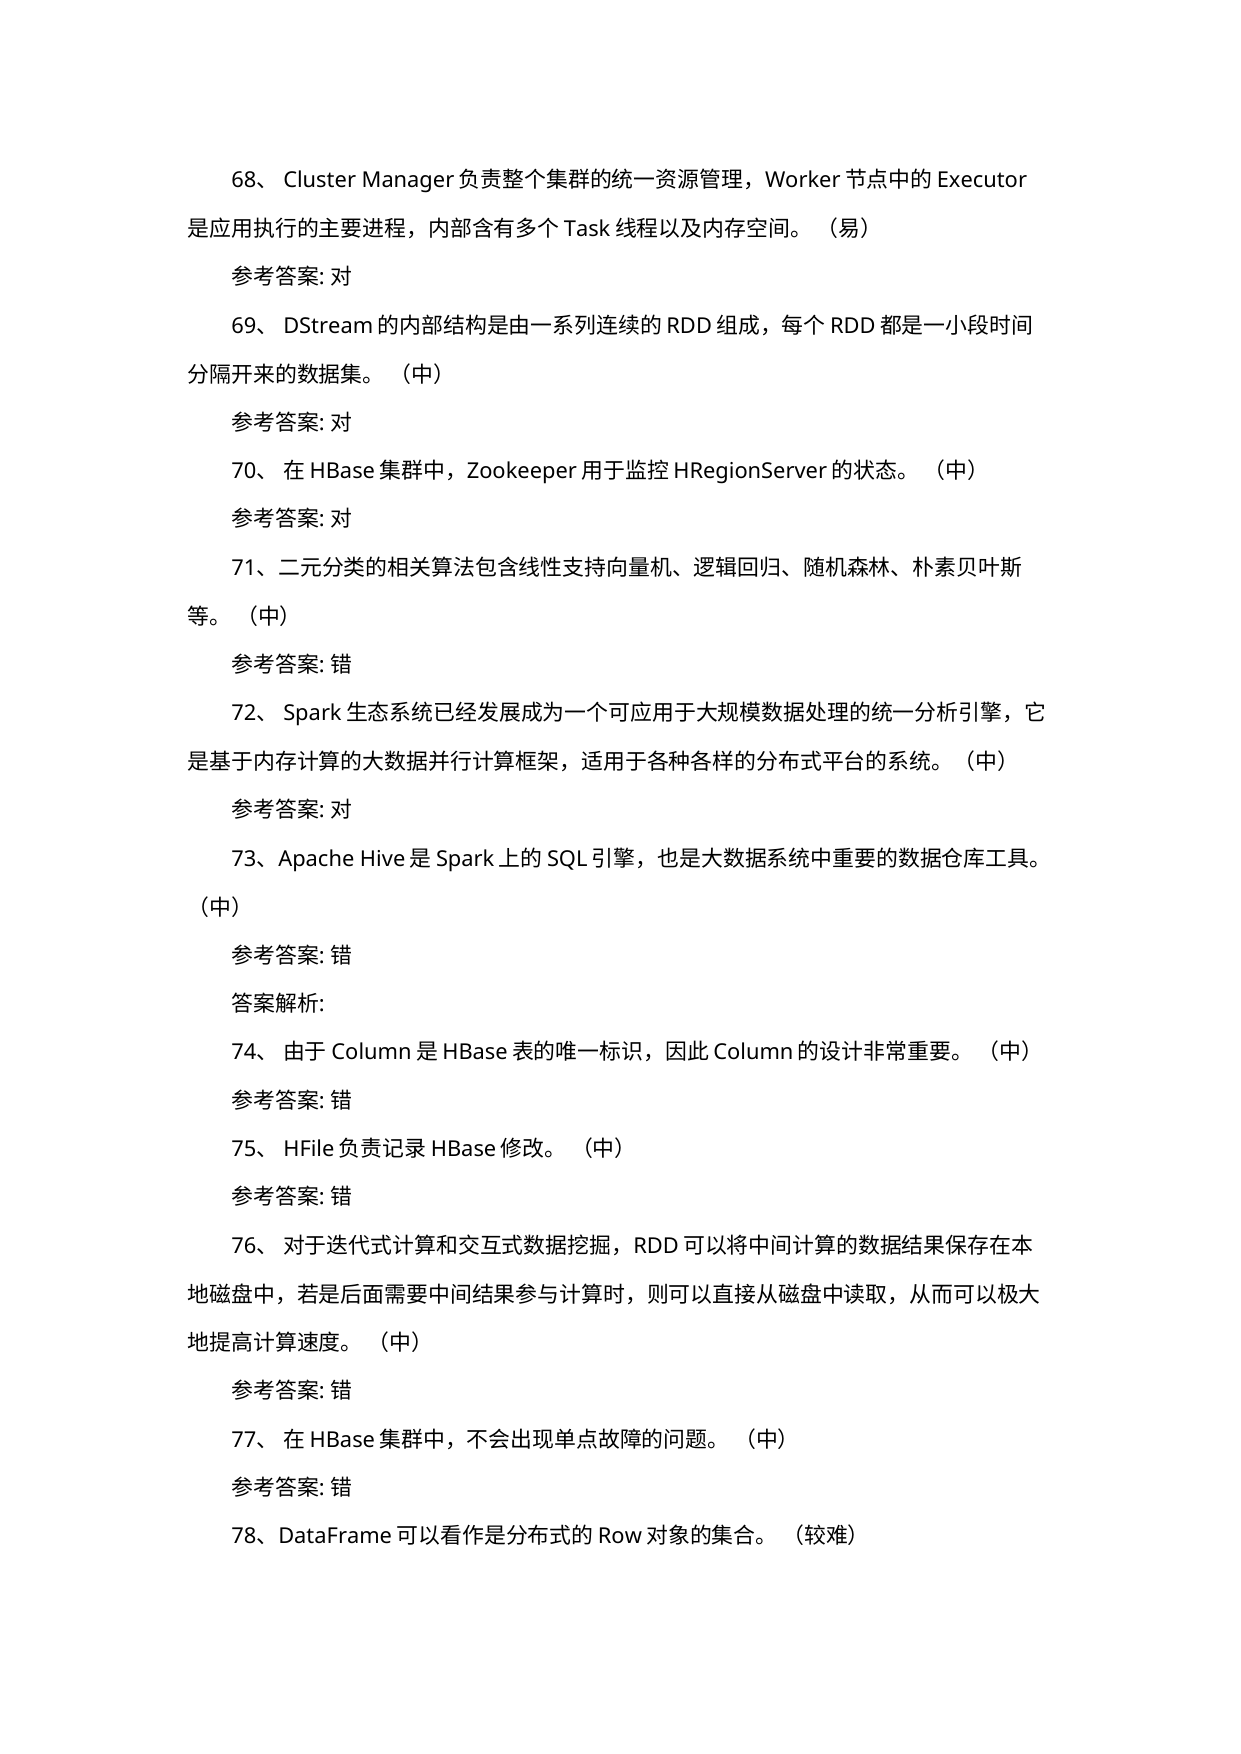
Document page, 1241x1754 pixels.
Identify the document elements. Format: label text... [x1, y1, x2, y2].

text 参考答案: 错 [187, 1082, 1053, 1115]
text 参考答案: 对 [187, 501, 1053, 534]
text 参考答案: 对 [187, 259, 1053, 292]
text 答案解析: [187, 986, 1053, 1018]
text 78、DataFrame可以看作是分布式的Row对象的集合。 （较难） [187, 1518, 1053, 1551]
text 68、 Cluster Manager负责整个集群的统⼀资源管理，Worker节点中的Executor是应用执行的主要进程，内部含有多个Task线程以及内存空间。 （易） [187, 162, 1053, 243]
text 77、 在HBase集群中，不会出现单点故障的问题。 （中） [187, 1422, 1053, 1454]
text 75、 HFile负责记录HBase修改。 （中） [187, 1131, 1053, 1163]
text 71、二元分类的相关算法包含线性支持向量机、逻辑回归、随机森林、朴素贝叶斯等。 （中） [187, 549, 1053, 631]
text 参考答案: 错 [187, 647, 1053, 679]
text 参考答案: 错 [187, 1470, 1053, 1502]
text 参考答案: 对 [187, 404, 1053, 437]
text 参考答案: 对 [187, 792, 1053, 824]
text 69、 DStream的内部结构是由⼀系列连续的RDD组成，每个RDD都是⼀⼩段时间分隔开来的数据集。 （中） [187, 307, 1053, 389]
text 70、 在HBase集群中，Zookeeper用于监控HRegionServer的状态。 （中） [187, 453, 1053, 485]
text 73、Apache Hive是Spark上的SQL引擎，也是⼤数据系统中重要的数据仓库工具。 （中） [187, 840, 1053, 922]
text 参考答案: 错 [187, 937, 1053, 970]
text 参考答案: 错 [187, 1373, 1053, 1406]
text 74、 由于Column是HBase表的唯⼀标识，因此Column的设计非常重要。 （中） [187, 1034, 1053, 1067]
text 72、 Spark生态系统已经发展成为⼀个可应用于⼤规模数据处理的统⼀分析引擎，它是基于内存计算的⼤数据并行计算框架，适用于各种各样的分布式平台的系统。（中） [187, 695, 1053, 776]
text 76、 对于迭代式计算和交互式数据挖掘，RDD可以将中间计算的数据结果保存在本地磁盘中，若是后面需要中间结果参与计算时，则可以直接从磁盘中读取，从而可以极⼤地提高计算速度。 （中） [187, 1227, 1053, 1357]
text 参考答案: 错 [187, 1179, 1053, 1212]
